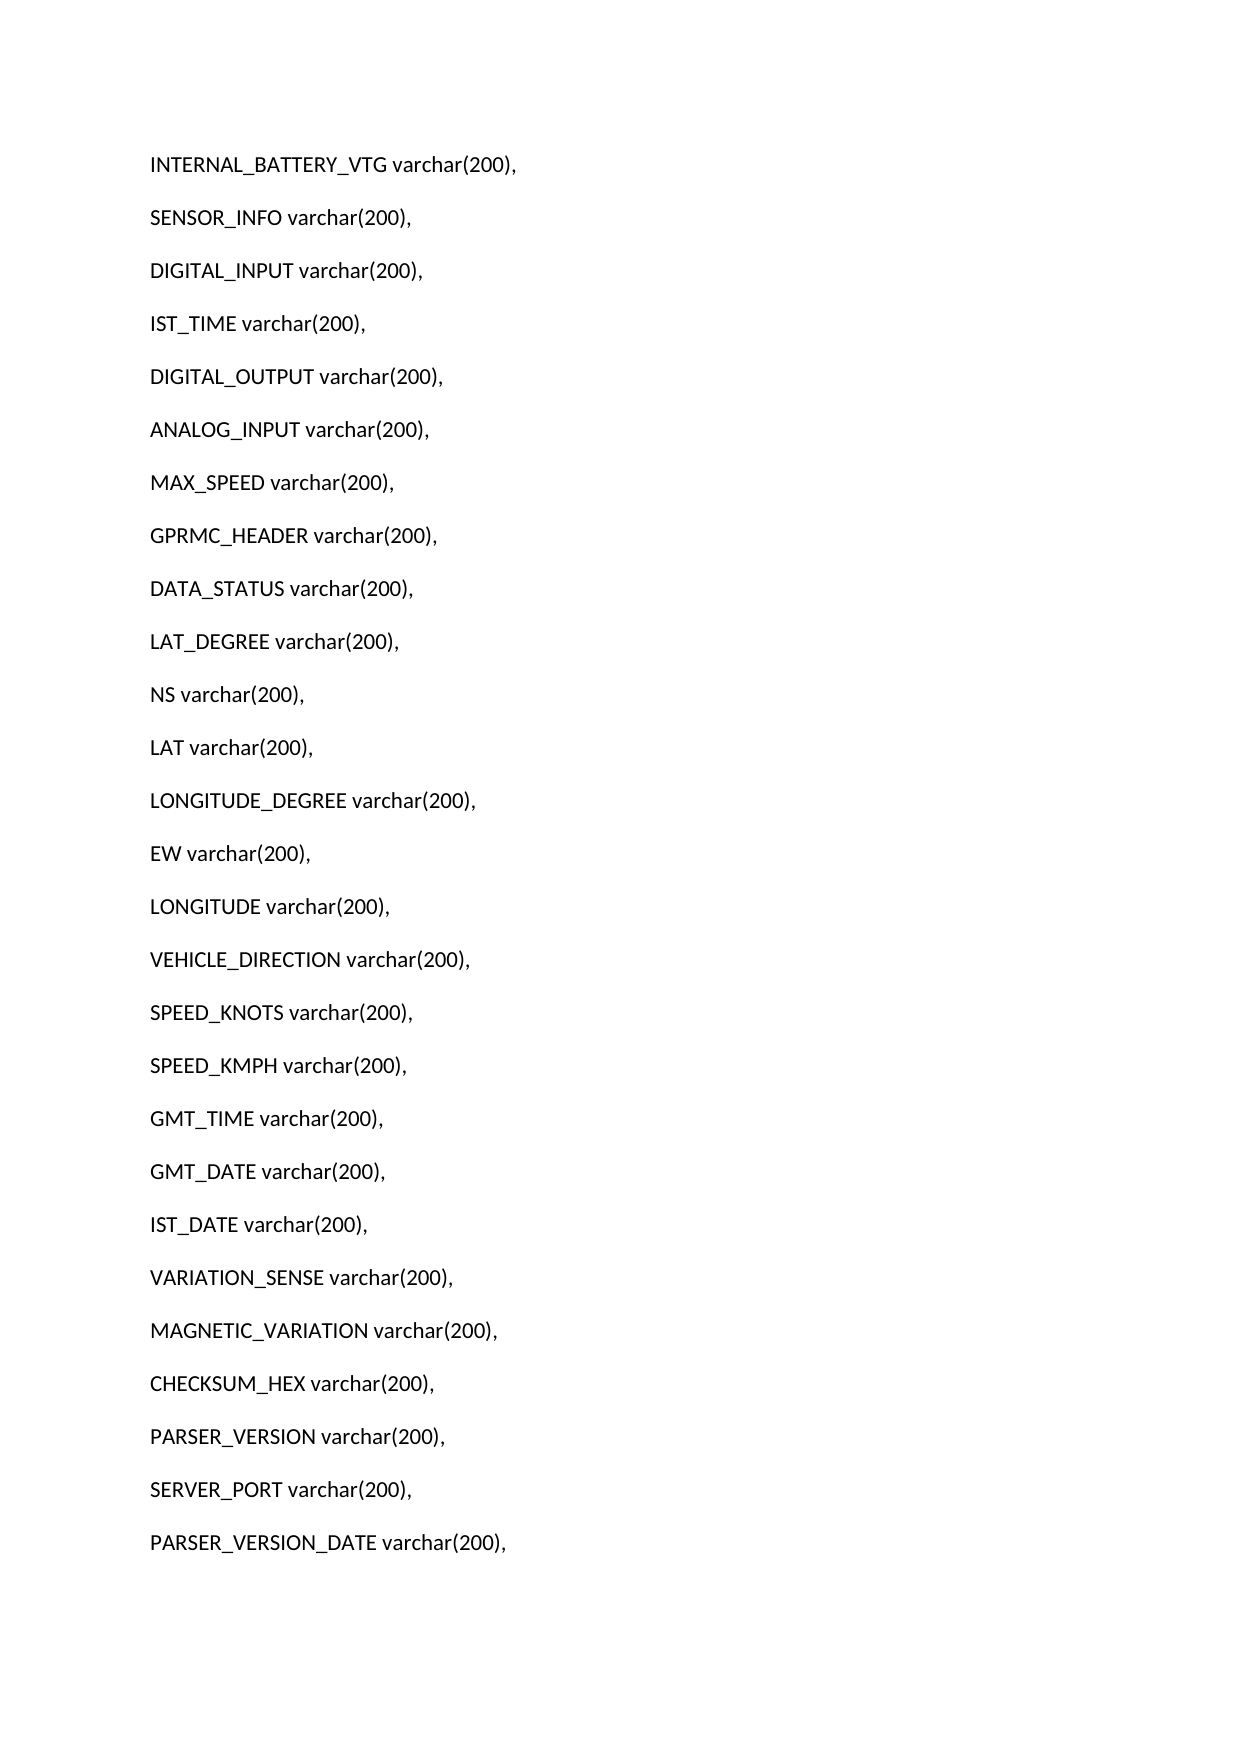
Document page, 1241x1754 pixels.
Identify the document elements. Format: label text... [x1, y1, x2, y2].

text MAGNETIC_VARIATION varchar(200), [150, 1316, 1090, 1344]
text DIGITAL_OUTPUT varchar(200), [150, 362, 1090, 390]
text IST_DATE varchar(200), [150, 1210, 1090, 1238]
text SPEED_KNOTS varchar(200), [150, 998, 1090, 1026]
text ANALOG_INPUT varchar(200), [150, 415, 1090, 443]
text PARSER_VERSION varchar(200), [150, 1422, 1090, 1451]
text EW varchar(200), [150, 839, 1090, 867]
text LONGITUDE varchar(200), [150, 892, 1090, 920]
text GMT_DATE varchar(200), [150, 1157, 1090, 1185]
text VARIATION_SENSE varchar(200), [150, 1263, 1090, 1291]
text CHECKSUM_HEX varchar(200), [150, 1369, 1090, 1397]
text SERVER_PORT varchar(200), [150, 1476, 1090, 1503]
text MAX_SPEED varchar(200), [150, 468, 1090, 496]
text SPEED_KMPH varchar(200), [150, 1051, 1090, 1079]
text VEHICLE_DIRECTION varchar(200), [150, 945, 1090, 973]
text SENSOR_INFO varchar(200), [150, 203, 1090, 231]
text DATA_STATUS varchar(200), [150, 574, 1090, 602]
text IST_TIME varchar(200), [150, 309, 1090, 337]
text LONGITUDE_DEGREE varchar(200), [150, 786, 1090, 814]
text GMT_TIME varchar(200), [150, 1104, 1090, 1132]
text NS varchar(200), [150, 680, 1090, 708]
text LAT varchar(200), [150, 733, 1090, 761]
text INTERNAL_BATTERY_VTG varchar(200), [150, 150, 1090, 178]
text GPRMC_HEADER varchar(200), [150, 521, 1090, 549]
text DIGITAL_INPUT varchar(200), [150, 256, 1090, 284]
text PARSER_VERSION_DATE varchar(200), [150, 1528, 1090, 1557]
text LAT_DEGREE varchar(200), [150, 627, 1090, 655]
